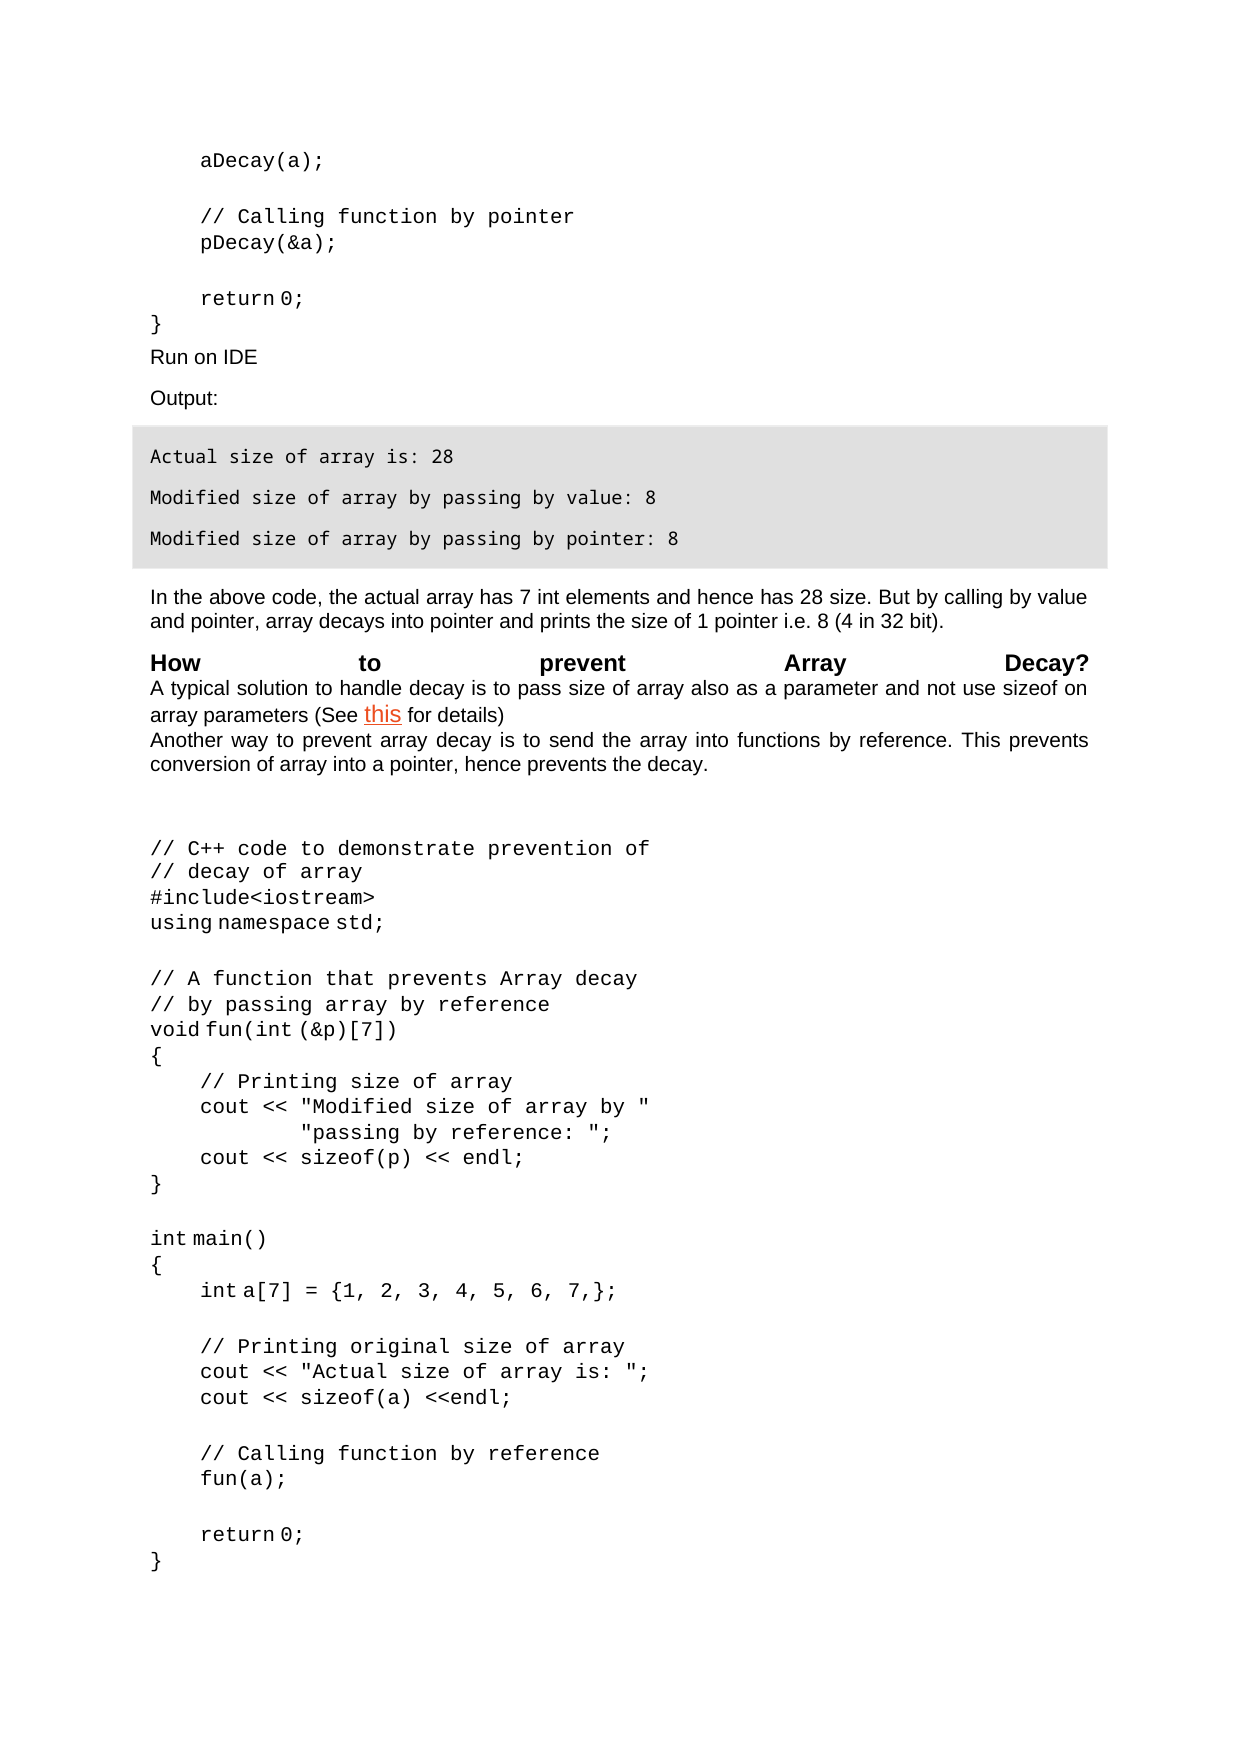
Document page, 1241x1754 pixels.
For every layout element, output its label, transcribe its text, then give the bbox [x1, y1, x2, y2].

text Run on IDE [150, 339, 1090, 369]
text Output: [150, 385, 1090, 409]
text Modified size of array by passing by pointer: 8 [133, 507, 1107, 568]
text In the above code, the actual array has 7 int elements and hence has 28 size. But by calling by value and pointer, array decays into pointer and prints the size of 1 pointer i.e. 8 (4 in 32 bit). [150, 585, 1090, 633]
table_header // C++ code to demonstrate prevention of // decay of array #include<iostream> using namespace std; // A function that prevents Array decay // by passing array by reference void fun(int (&p)[7]) { // Printing size of array cout << "Modified size of array by " "passing by reference: "; cout << sizeof(p) << endl; } int main() { int a[7] = {1, 2, 3, 4, 5, 6, 7,}; // Printing original size of array cout << "Actual size of array is: "; cout << sizeof(a) <<endl; // Calling function by reference fun(a); return 0; } [150, 838, 1200, 1575]
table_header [150, 150, 1200, 339]
text Modified size of array by passing by value: 8 [133, 466, 1107, 507]
text How to prevent Array Decay? A typical solution to handle decay is to pass size of array also as a parameter and not use sizeof on array parameters (See this for details) [150, 648, 1090, 728]
text Another way to prevent array decay is to send the array into functions by reference. This prevents conversion of array into a pointer, hence prevents the decay. [150, 728, 1090, 776]
text Actual size of array is: 28 [133, 427, 1107, 466]
